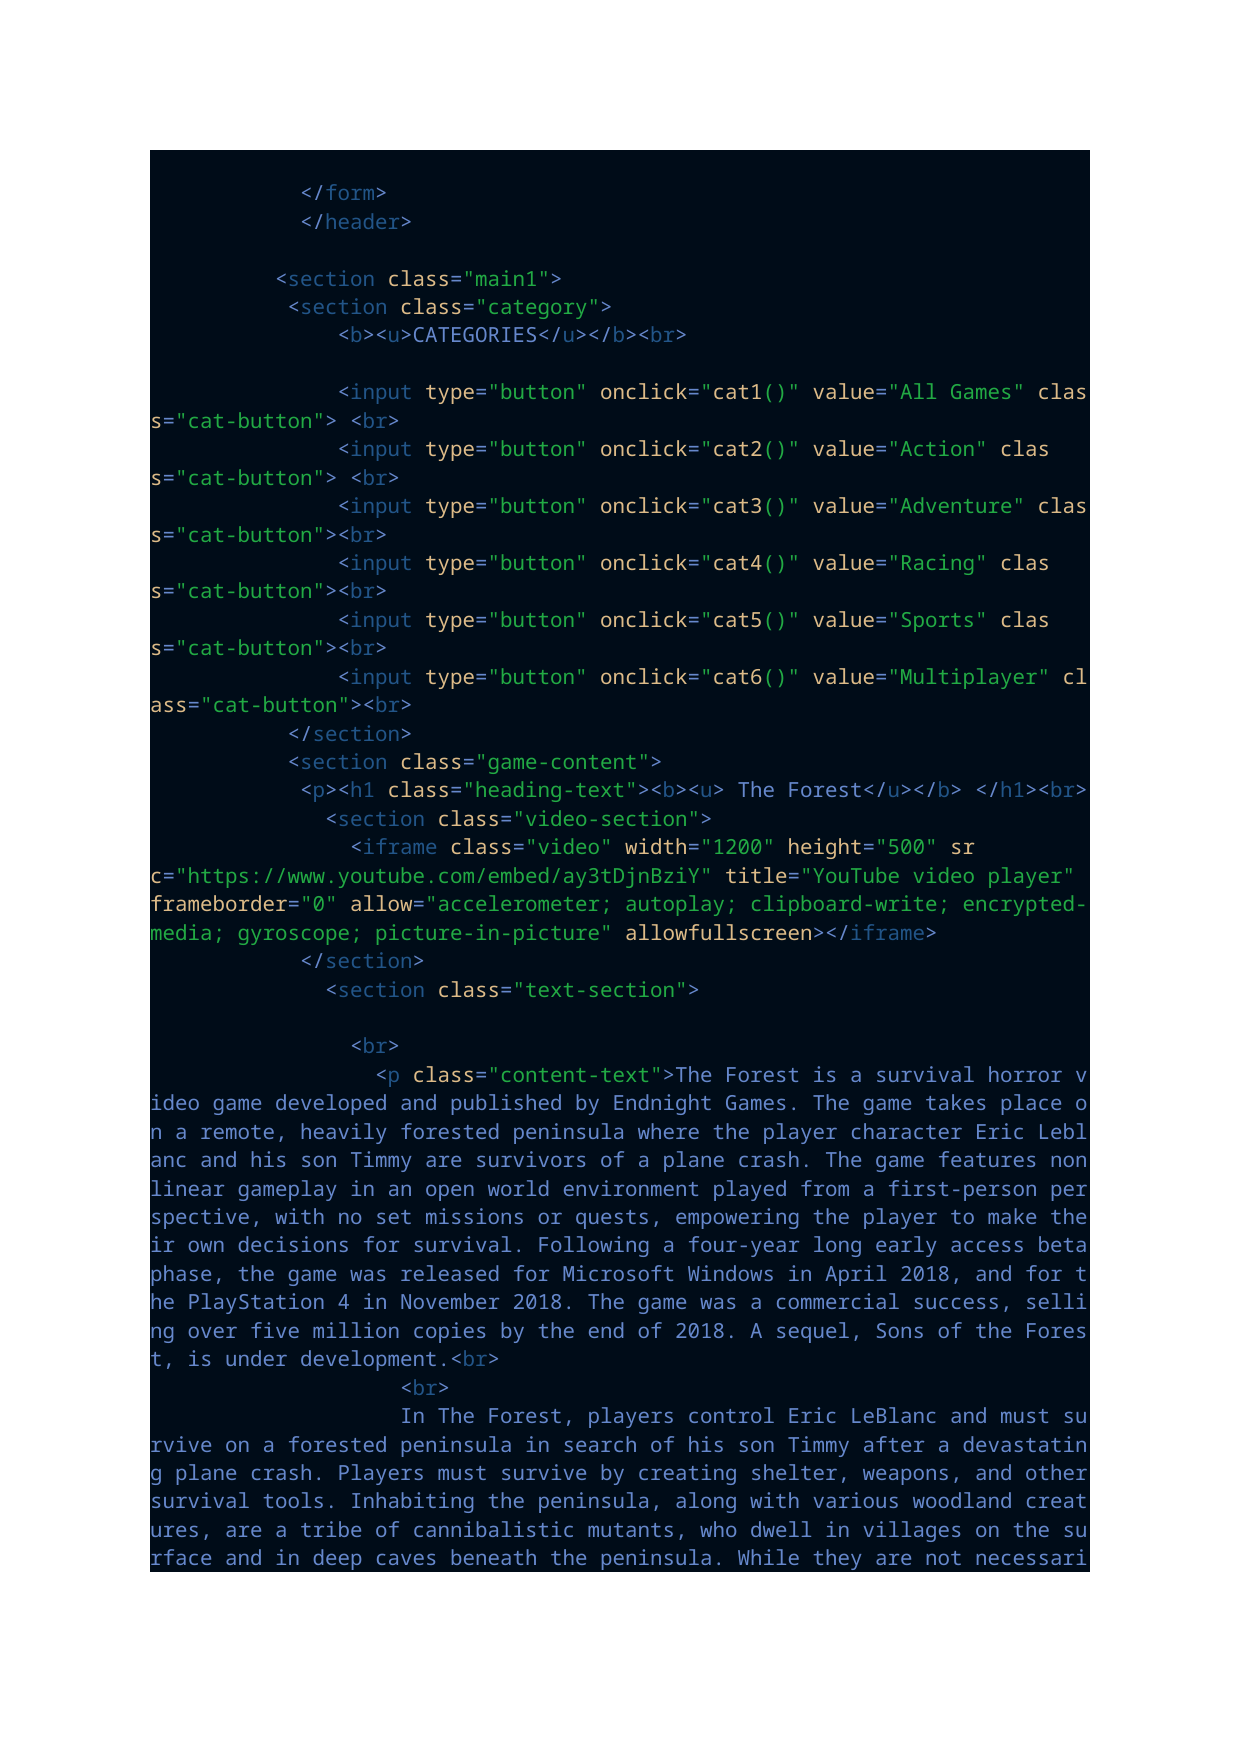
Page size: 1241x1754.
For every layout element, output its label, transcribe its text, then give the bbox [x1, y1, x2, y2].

text <input type="button" onclick="cat3()" value="Adventure" class="cat-button"><br> [150, 491, 1090, 548]
text <input type="button" onclick="cat2()" value="Action" class="cat-button"> <br> [150, 434, 1090, 491]
text <br> [150, 1373, 1090, 1401]
text <input type="button" onclick="cat1()" value="All Games" class="cat-button"> <br> [150, 377, 1090, 434]
text </form> [150, 178, 1090, 207]
text <input type="button" onclick="cat6()" value="Multiplayer" class="cat-button"><br> [150, 662, 1090, 719]
text <section class="category"> [150, 292, 1090, 321]
text <p class="content-text">The Forest is a survival horror video game developed and published by Endnight Games. The game takes place on a remote, heavily forested peninsula where the player character Eric Leblanc and his son Timmy are survivors of a plane crash. The game features nonlinear gameplay in an open world environment played from a first-person perspective, with no set missions or quests, empowering the player to make their own decisions for survival. Following a four-year long early access beta phase, the game was released for Microsoft Windows in April 2018, and for the PlayStation 4 in November 2018. The game was a commercial success, selling over five million copies by the end of 2018. A sequel, Sons of the Forest, is under development.<br> [150, 1060, 1090, 1373]
text <section class="main1"> [150, 264, 1090, 292]
text <b><u>CATEGORIES</u></b><br> [150, 321, 1090, 349]
text <section class="game-content"> [150, 747, 1090, 776]
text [150, 1401, 1090, 1572]
text <section class="text-section"> [150, 975, 1090, 1003]
text </section> [150, 946, 1090, 975]
text <input type="button" onclick="cat4()" value="Racing" class="cat-button"><br> [150, 548, 1090, 605]
text <br> [150, 1032, 1090, 1060]
text </header> [150, 207, 1090, 235]
text <input type="button" onclick="cat5()" value="Sports" class="cat-button"><br> [150, 605, 1090, 662]
text <section class="video-section"> [150, 804, 1090, 832]
text <p><h1 class="heading-text"><b><u> The Forest</u></b> </h1><br> [150, 776, 1090, 804]
text </section> [150, 719, 1090, 747]
text <iframe class="video" width="1200" height="500" src="https://www.youtube.com/embed/ay3tDjnBziY" title="YouTube video player" frameborder="0" allow="accelerometer; autoplay; clipboard-write; encrypted-media; gyroscope; picture-in-picture" allowfullscreen></iframe> [150, 832, 1090, 946]
